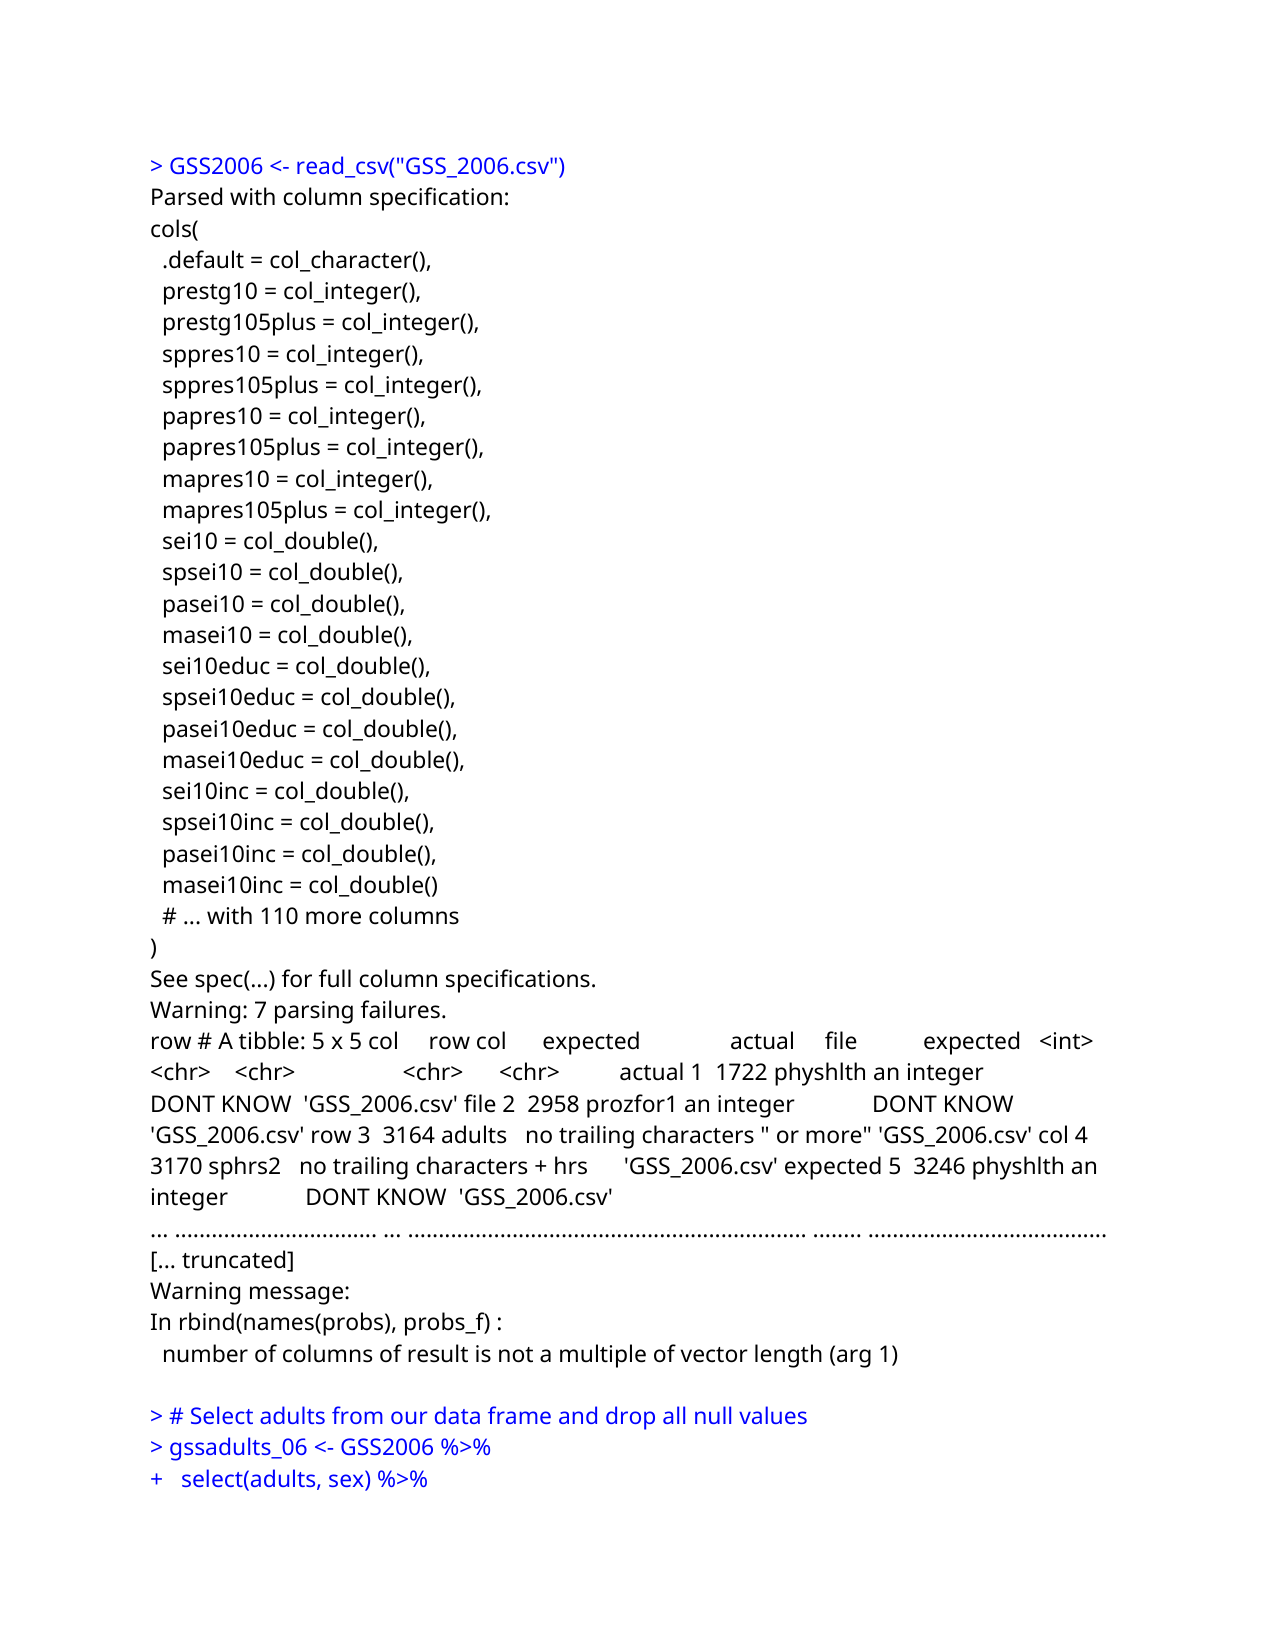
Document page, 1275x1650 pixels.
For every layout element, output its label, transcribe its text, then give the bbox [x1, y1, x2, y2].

text prestg105plus = col_integer(), [150, 306, 1125, 337]
text sppres10 = col_integer(), [150, 337, 1125, 369]
text papres10 = col_integer(), [150, 400, 1125, 431]
text pasei10inc = col_double(), [150, 837, 1125, 869]
text > # Select adults from our data frame and drop all null values [150, 1400, 1125, 1431]
text ... ................................. ... ................................................................. ........ ....................................... [... truncated] [150, 1212, 1125, 1275]
text Warning: 7 parsing failures. [150, 994, 1125, 1025]
text In rbind(names(probs), probs_f) : [150, 1306, 1125, 1337]
text mapres105plus = col_integer(), [150, 494, 1125, 525]
text # ... with 110 more columns [150, 900, 1125, 931]
text masei10 = col_double(), [150, 619, 1125, 650]
text See spec(...) for full column specifications. [150, 962, 1125, 994]
text spsei10educ = col_double(), [150, 681, 1125, 712]
text number of columns of result is not a multiple of vector length (arg 1) [150, 1337, 1125, 1369]
text spsei10 = col_double(), [150, 556, 1125, 587]
text .default = col_character(), [150, 244, 1125, 275]
text cols( [150, 212, 1125, 244]
text sei10educ = col_double(), [150, 650, 1125, 681]
text mapres10 = col_integer(), [150, 462, 1125, 494]
text Parsed with column specification: [150, 181, 1125, 212]
text papres105plus = col_integer(), [150, 431, 1125, 462]
text row # A tibble: 5 x 5 col row col expected actual file expected <int> <chr> <chr> <chr> <chr> actual 1 1722 physhlth an integer DONT KNOW 'GSS_2006.csv' file 2 2958 prozfor1 an integer DONT KNOW 'GSS_2006.csv' row 3 3164 adults no trailing characters " or more" 'GSS_2006.csv' col 4 3170 sphrs2 no trailing characters + hrs 'GSS_2006.csv' expected 5 3246 physhlth an integer DONT KNOW 'GSS_2006.csv' [150, 1025, 1125, 1212]
text sei10inc = col_double(), [150, 775, 1125, 806]
text masei10inc = col_double() [150, 869, 1125, 900]
text ) [150, 931, 1125, 962]
text pasei10 = col_double(), [150, 587, 1125, 619]
text sei10 = col_double(), [150, 525, 1125, 556]
text prestg10 = col_integer(), [150, 275, 1125, 306]
text pasei10educ = col_double(), [150, 712, 1125, 744]
text + select(adults, sex) %>% [150, 1462, 1125, 1494]
text spsei10inc = col_double(), [150, 806, 1125, 837]
text > GSS2006 <- read_csv("GSS_2006.csv") [150, 150, 1125, 181]
text masei10educ = col_double(), [150, 744, 1125, 775]
text > gssadults_06 <- GSS2006 %>% [150, 1431, 1125, 1462]
text Warning message: [150, 1275, 1125, 1306]
text sppres105plus = col_integer(), [150, 369, 1125, 400]
